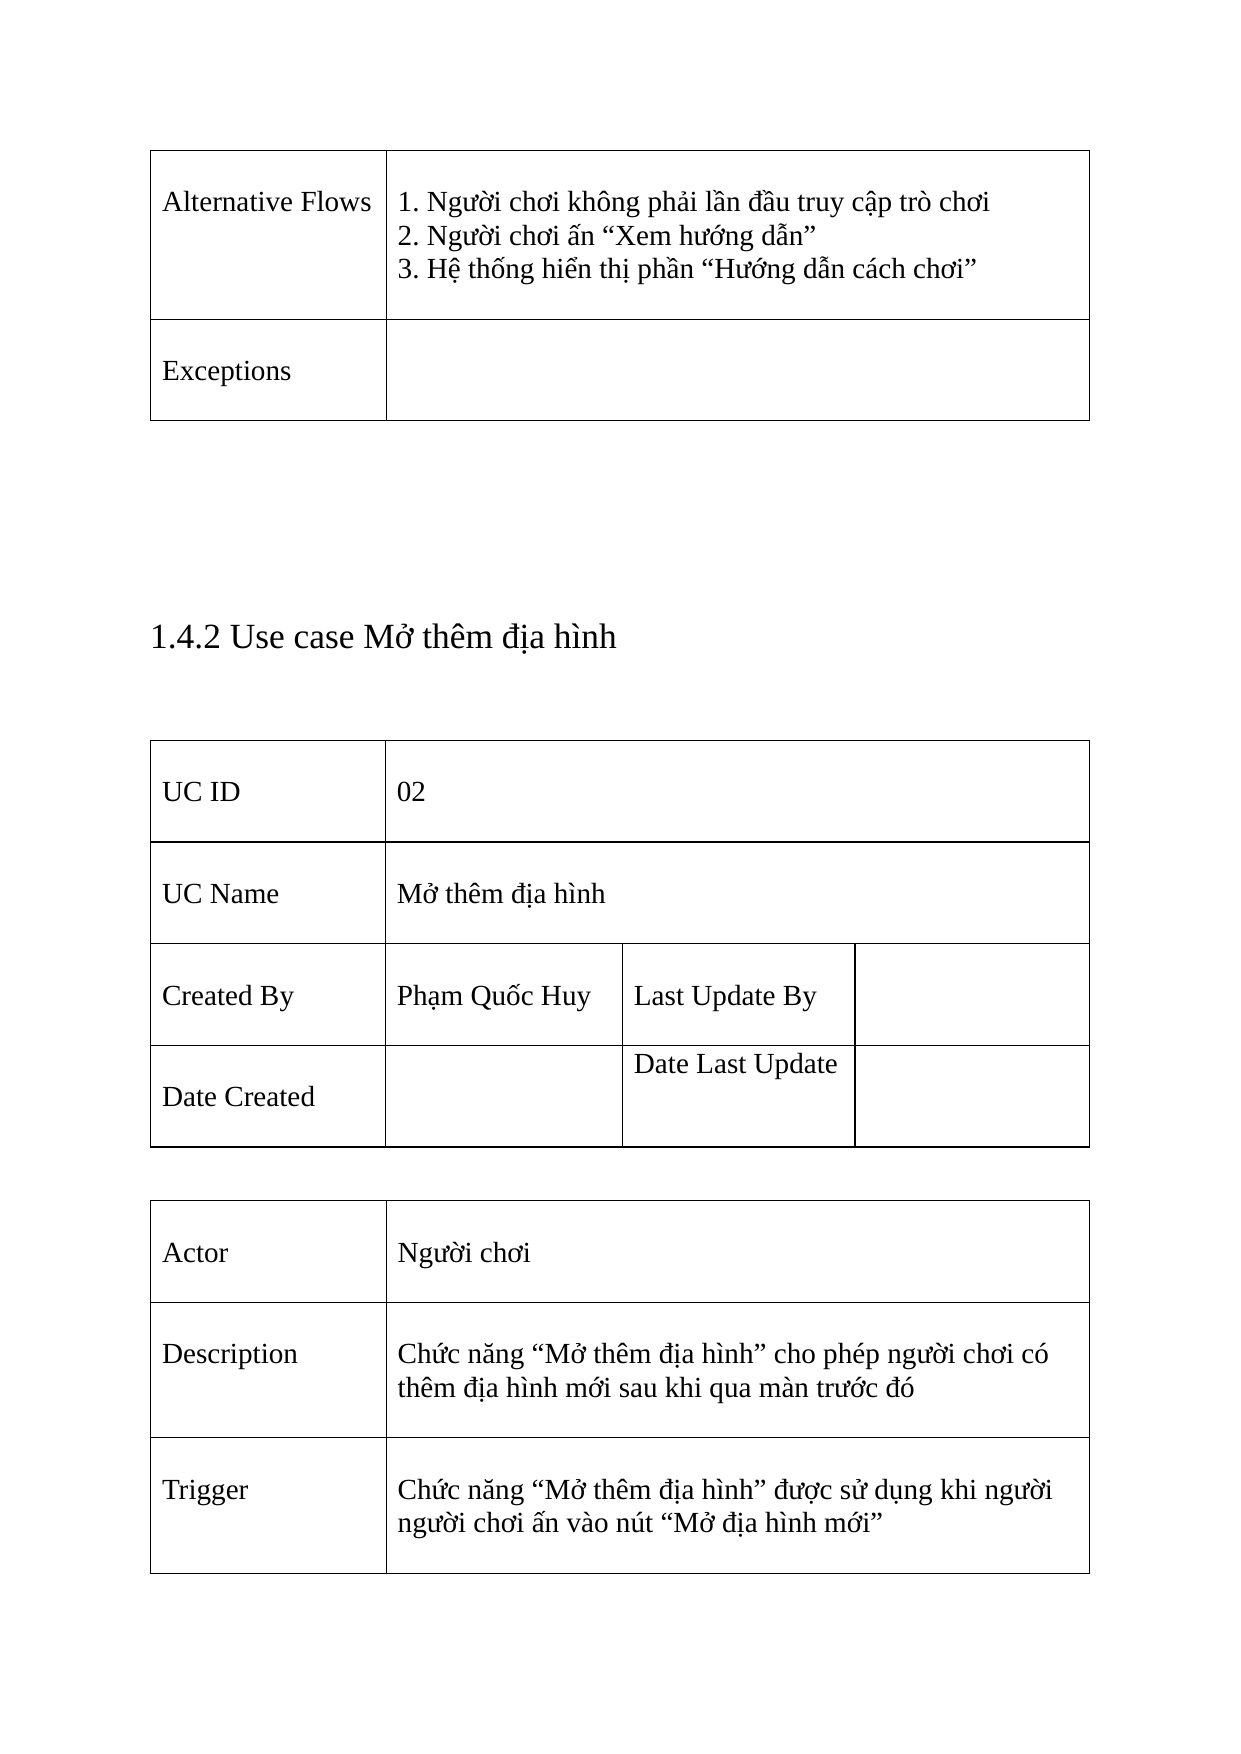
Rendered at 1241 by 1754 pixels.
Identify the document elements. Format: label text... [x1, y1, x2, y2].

table_header UC ID [151, 741, 385, 841]
table_cell [856, 1046, 1089, 1146]
table_header Người chơi [387, 1201, 1089, 1302]
table_cell UC Name [151, 843, 385, 943]
table_cell Người chơi không phải lần đầu truy cập trò chơi Người chơi ấn “Xem hướng dẫn” Hệ thống hiển thị phần “Hướng dẫn cách chơi” [387, 151, 1089, 319]
table_header Actor [151, 1201, 386, 1302]
table_cell Phạm Quốc Huy [386, 944, 622, 1045]
table_cell Trigger [151, 1438, 386, 1572]
table_cell Date Last Update [623, 1046, 854, 1146]
table_cell Alternative Flows [151, 151, 386, 319]
table_cell [387, 320, 1089, 420]
table_cell Description [151, 1303, 386, 1437]
table_cell Created By [151, 944, 385, 1045]
table_cell Mở thêm địa hình [386, 843, 1089, 943]
table_cell Chức năng “Mở thêm địa hình” cho phép người chơi có thêm địa hình mới sau khi qua màn trước đó [387, 1303, 1089, 1437]
subtitle 1.4.2 Use case Mở thêm địa hình [150, 616, 1090, 656]
table_cell Last Update By [623, 944, 854, 1045]
table_cell [386, 1046, 622, 1146]
table_cell Date Created [151, 1046, 385, 1146]
table_cell [856, 944, 1089, 1045]
table_cell Exceptions [151, 320, 386, 420]
table_header 02 [386, 741, 1089, 841]
table_cell Chức năng “Mở thêm địa hình” được sử dụng khi người người chơi ấn vào nút “Mở địa hình mới” [387, 1438, 1089, 1572]
